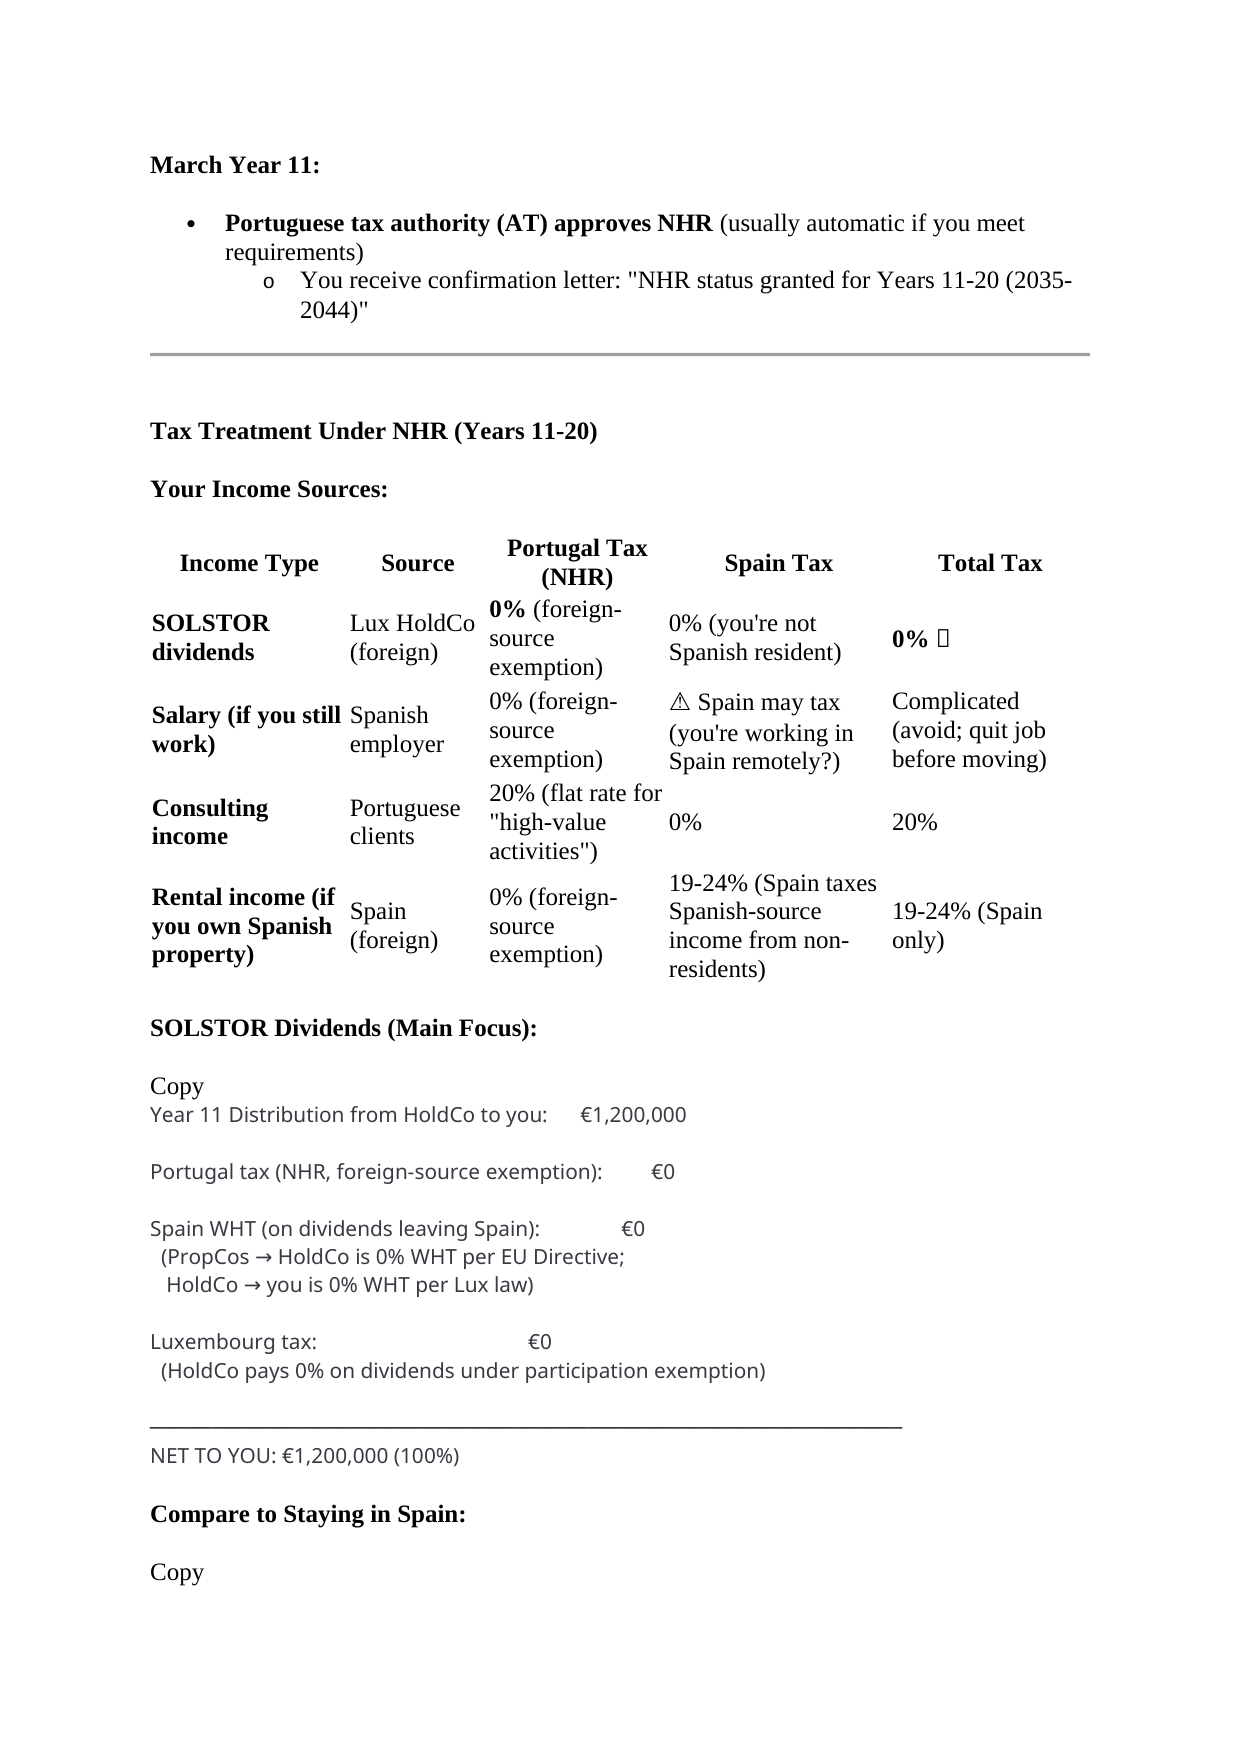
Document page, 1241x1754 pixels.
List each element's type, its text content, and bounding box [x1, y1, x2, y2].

text (HoldCo pays 0% on dividends under participation exemption) [150, 1356, 1090, 1384]
text Copy [150, 1557, 1090, 1586]
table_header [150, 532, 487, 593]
text Spain WHT (on dividends leaving Spain): €0 [150, 1214, 1090, 1242]
text Your Income Sources: [150, 474, 1090, 503]
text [150, 1413, 1090, 1441]
text Tax Treatment Under NHR (Years 11-20) [150, 416, 1090, 445]
text Compare to Staying in Spain: [150, 1499, 1090, 1528]
list Portuguese tax authority (AT) approves NHR (usually automatic if you meet requirements) [187, 208, 1090, 265]
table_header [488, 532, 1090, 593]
text Year 11 Distribution from HoldCo to you: €1,200,000 [150, 1100, 1090, 1128]
text SOLSTOR Dividends (Main Focus): [150, 1013, 1090, 1042]
text NET TO YOU: €1,200,000 (100%) [150, 1441, 1090, 1470]
text March Year 11: [150, 150, 1090, 179]
text HoldCo → you is 0% WHT per Lux law) [150, 1271, 1090, 1299]
list You receive confirmation letter: "NHR status granted for Years 11-20 (2035-2044)" [262, 265, 1090, 324]
text Portugal tax (NHR, foreign-source exemption): €0 [150, 1157, 1090, 1185]
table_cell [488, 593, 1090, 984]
text (PropCos → HoldCo is 0% WHT per EU Directive; [150, 1242, 1090, 1271]
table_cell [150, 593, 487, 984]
text Luxembourg tax: €0 [150, 1327, 1090, 1356]
text Copy [150, 1071, 1090, 1100]
